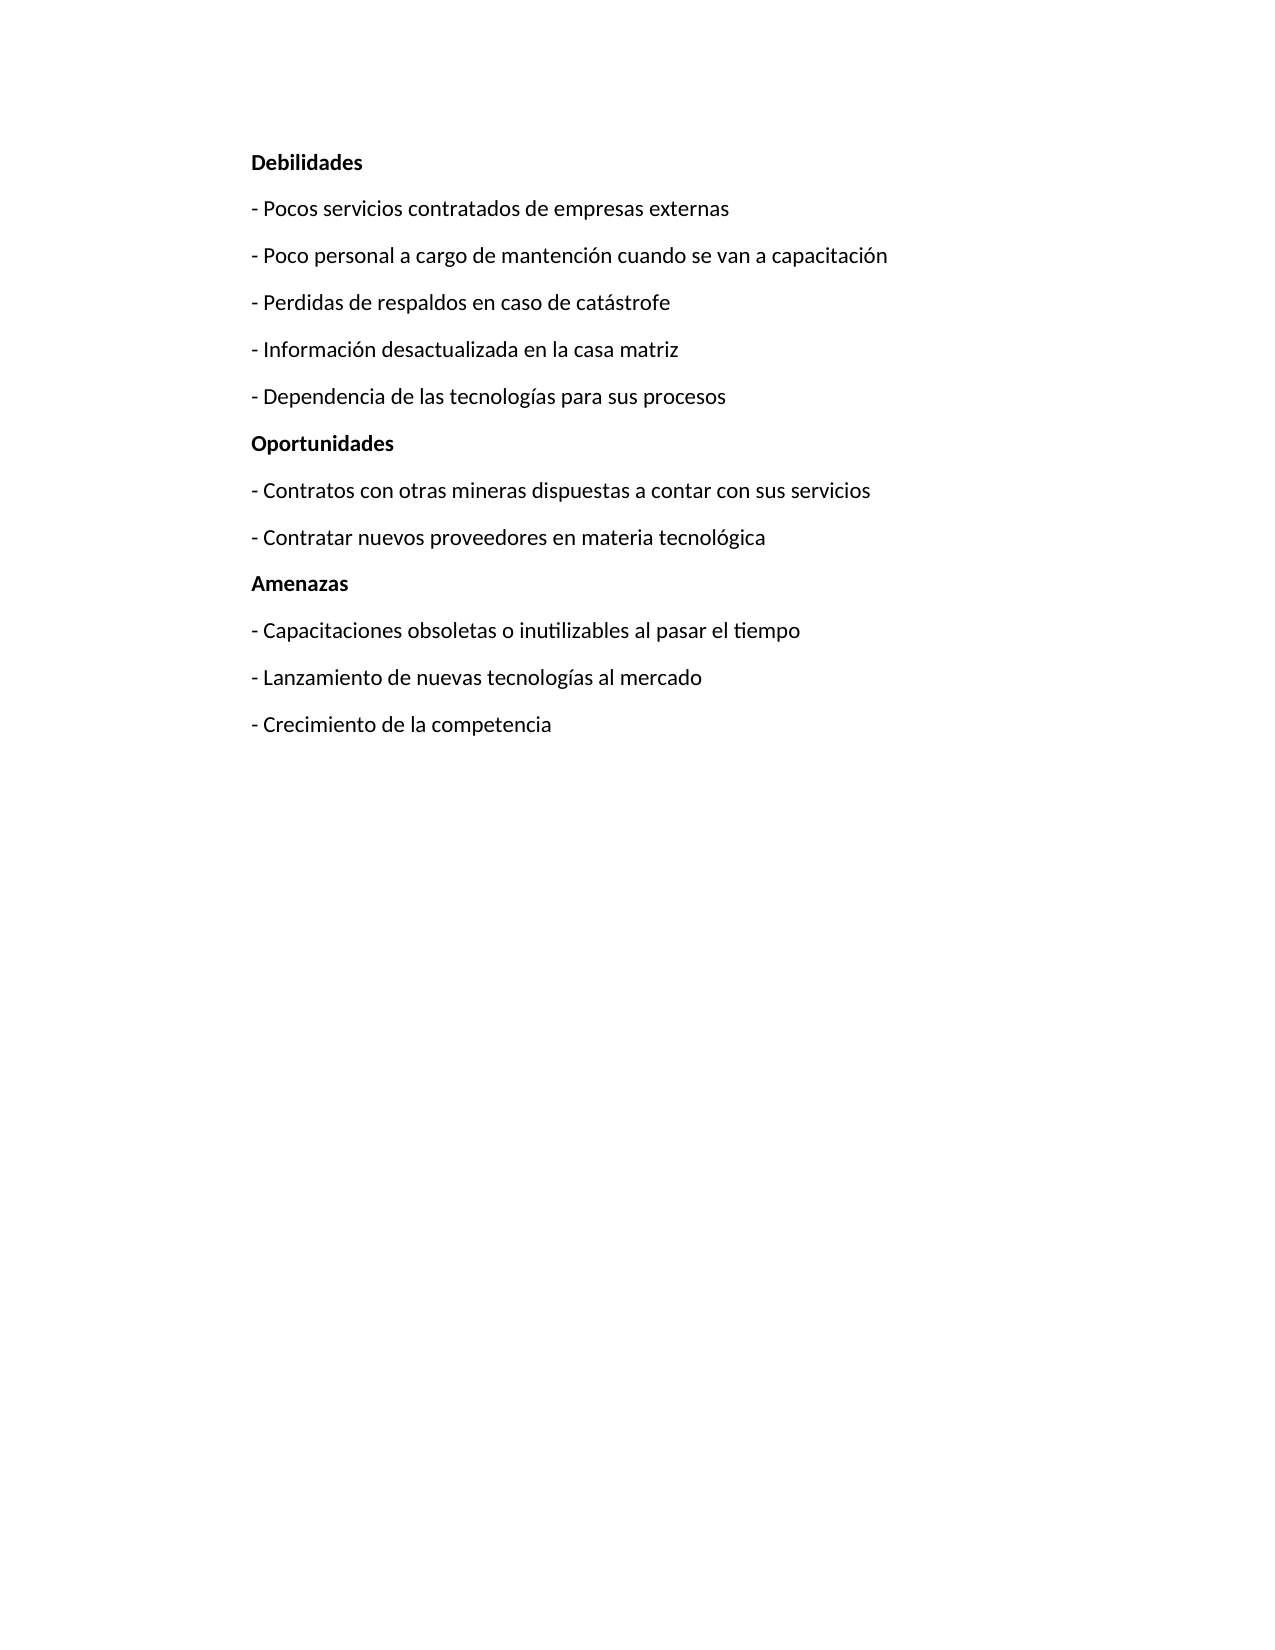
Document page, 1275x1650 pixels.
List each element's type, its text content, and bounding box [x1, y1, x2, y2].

text - Información desactualizada en la casa matriz [251, 335, 1098, 363]
text - Poco personal a cargo de mantención cuando se van a capacitación [251, 241, 1098, 269]
text Debilidades [251, 148, 1098, 176]
text - Capacitaciones obsoletas o inutilizables al pasar el tiempo [251, 616, 1098, 644]
text Oportunidades [251, 429, 1098, 457]
text - Perdidas de respaldos en caso de catástrofe [251, 288, 1098, 316]
text - Contratar nuevos proveedores en materia tecnológica [251, 523, 1098, 551]
text - Lanzamiento de nuevas tecnologías al mercado [251, 663, 1098, 691]
text Amenazas [251, 569, 1098, 597]
text - Contratos con otras mineras dispuestas a contar con sus servicios [251, 476, 1098, 504]
text - Pocos servicios contratados de empresas externas [251, 194, 1098, 222]
text - Crecimiento de la competencia [251, 710, 1098, 738]
text - Dependencia de las tecnologías para sus procesos [251, 382, 1098, 410]
